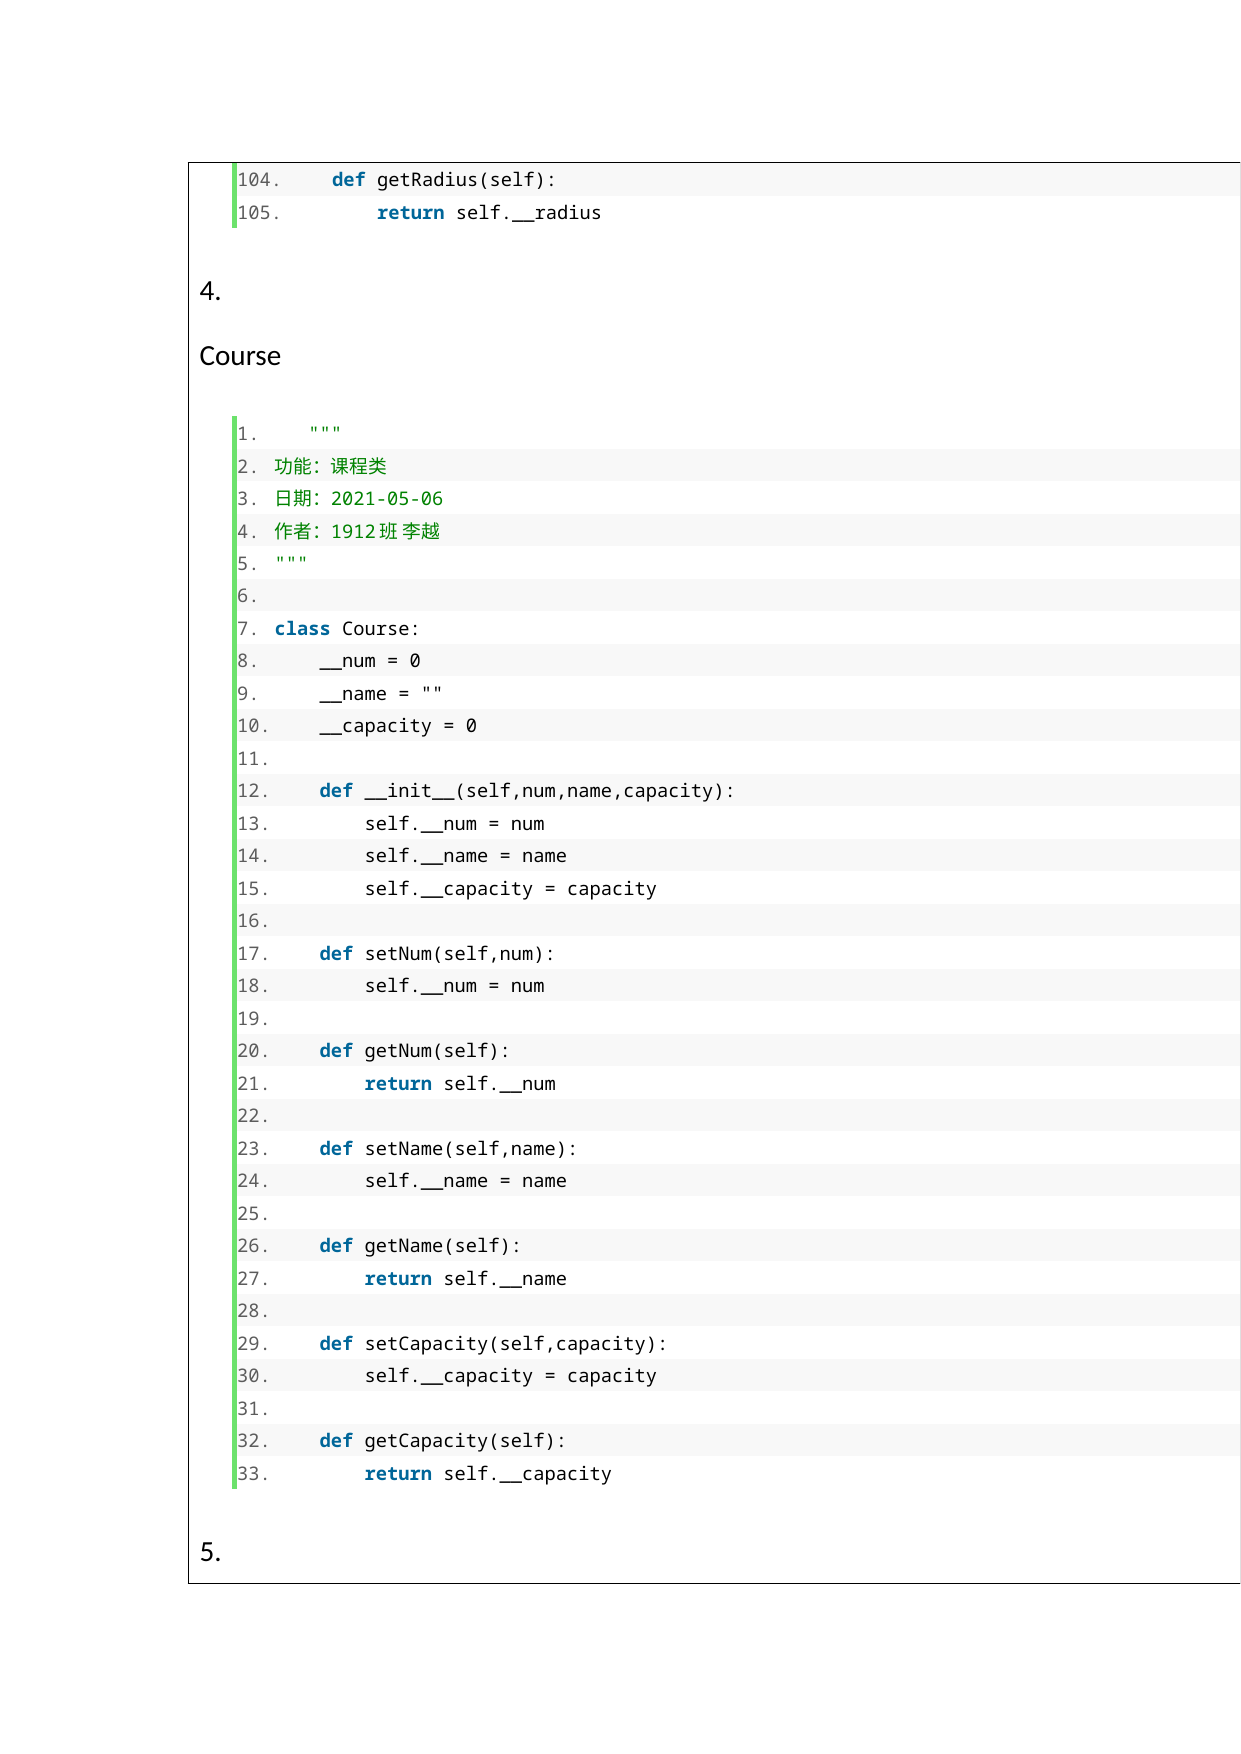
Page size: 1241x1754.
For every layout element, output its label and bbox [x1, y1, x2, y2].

table_cell [189, 163, 1240, 1583]
